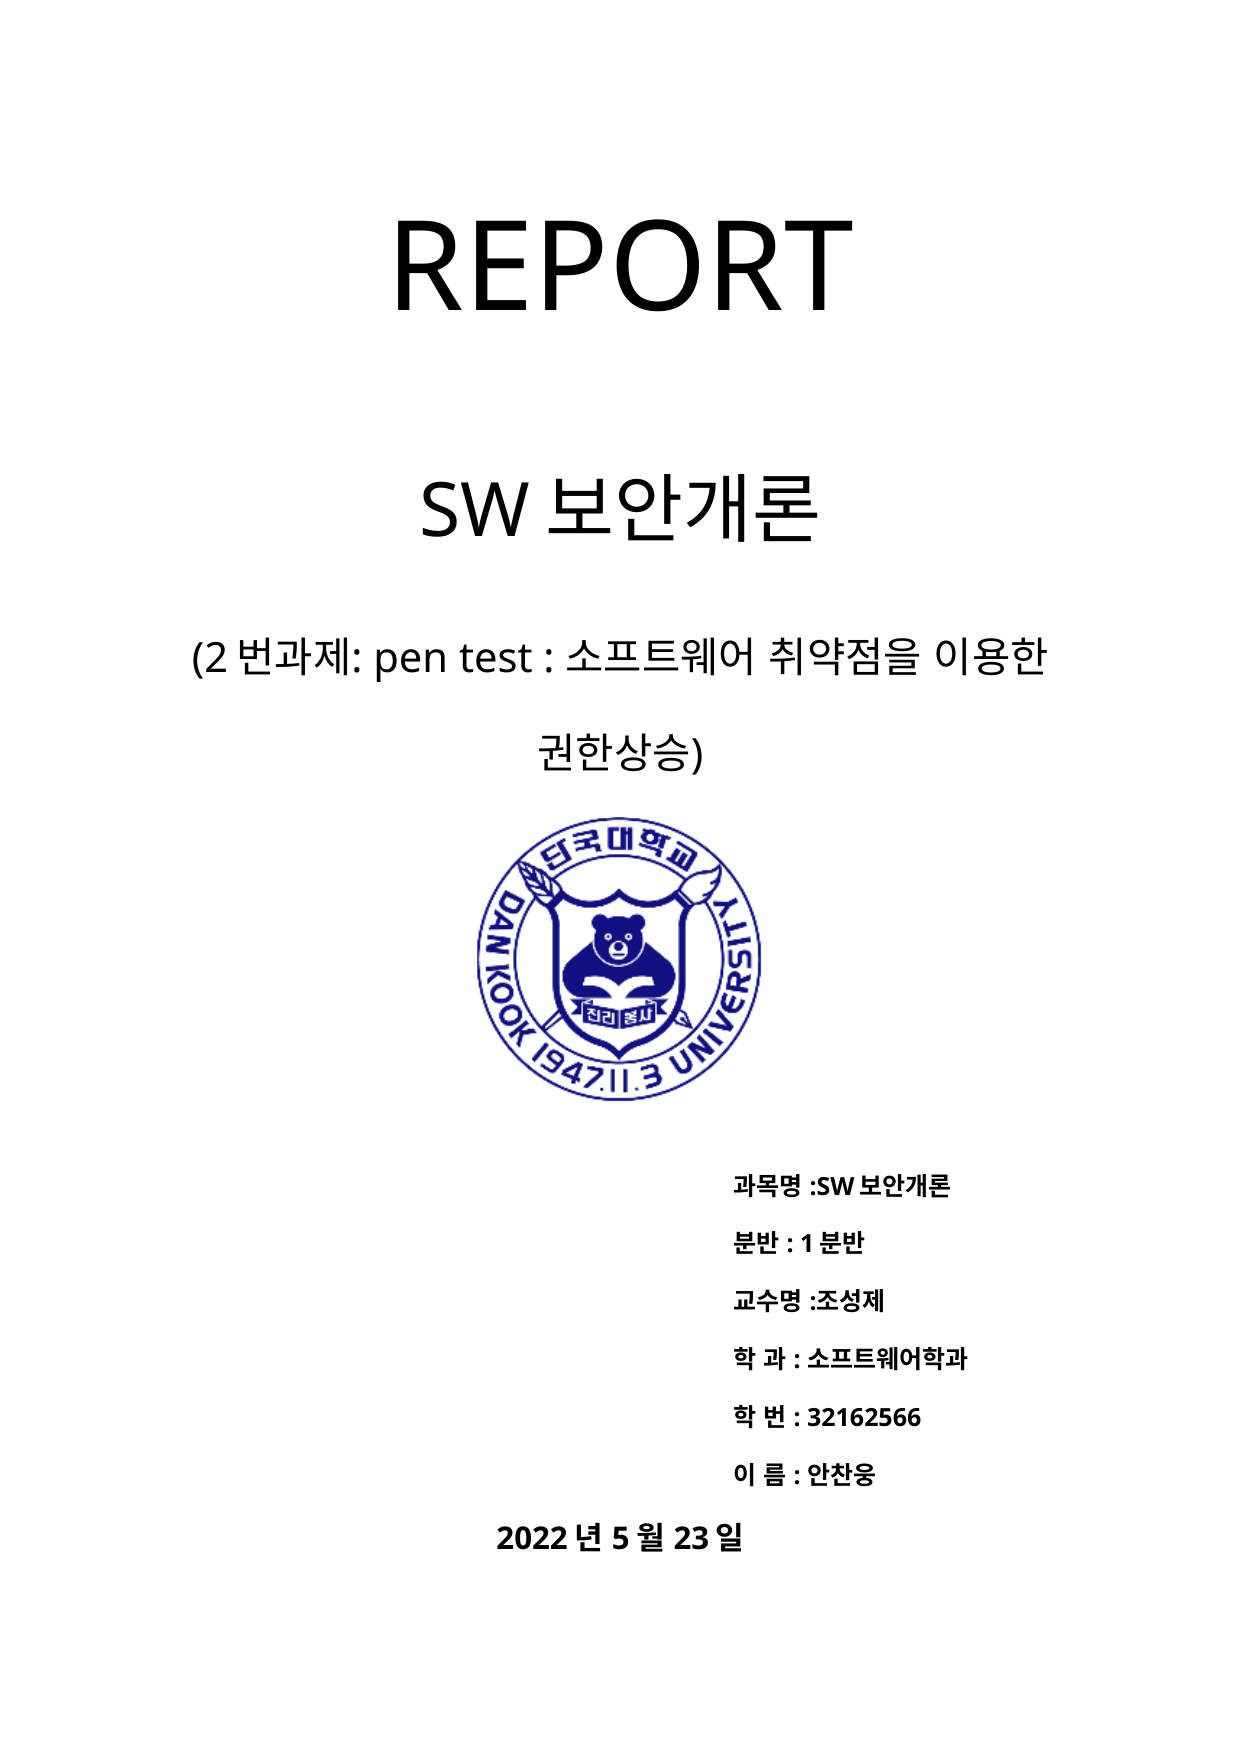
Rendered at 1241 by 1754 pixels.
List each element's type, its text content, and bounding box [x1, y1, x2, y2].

text 분반 : 1분반 [150, 1224, 1090, 1260]
text SW보안개론 [150, 450, 1090, 559]
text REPORT [150, 177, 1090, 347]
picture [477, 817, 764, 1104]
text 교수명 :조성제 [150, 1282, 1090, 1318]
text 과목명 :SW보안개론 [150, 1166, 1090, 1202]
text 이 름 : 안찬웅 [150, 1456, 1090, 1492]
text (2번과제: pen test : 소프트웨어 취약점을 이용한 권한상승) [150, 624, 1090, 781]
text 학 과 : 소프트웨어학과 [150, 1340, 1090, 1376]
text 2022년 5월 23일 [150, 1513, 1090, 1559]
text 학 번 : 32162566 [150, 1398, 1090, 1434]
